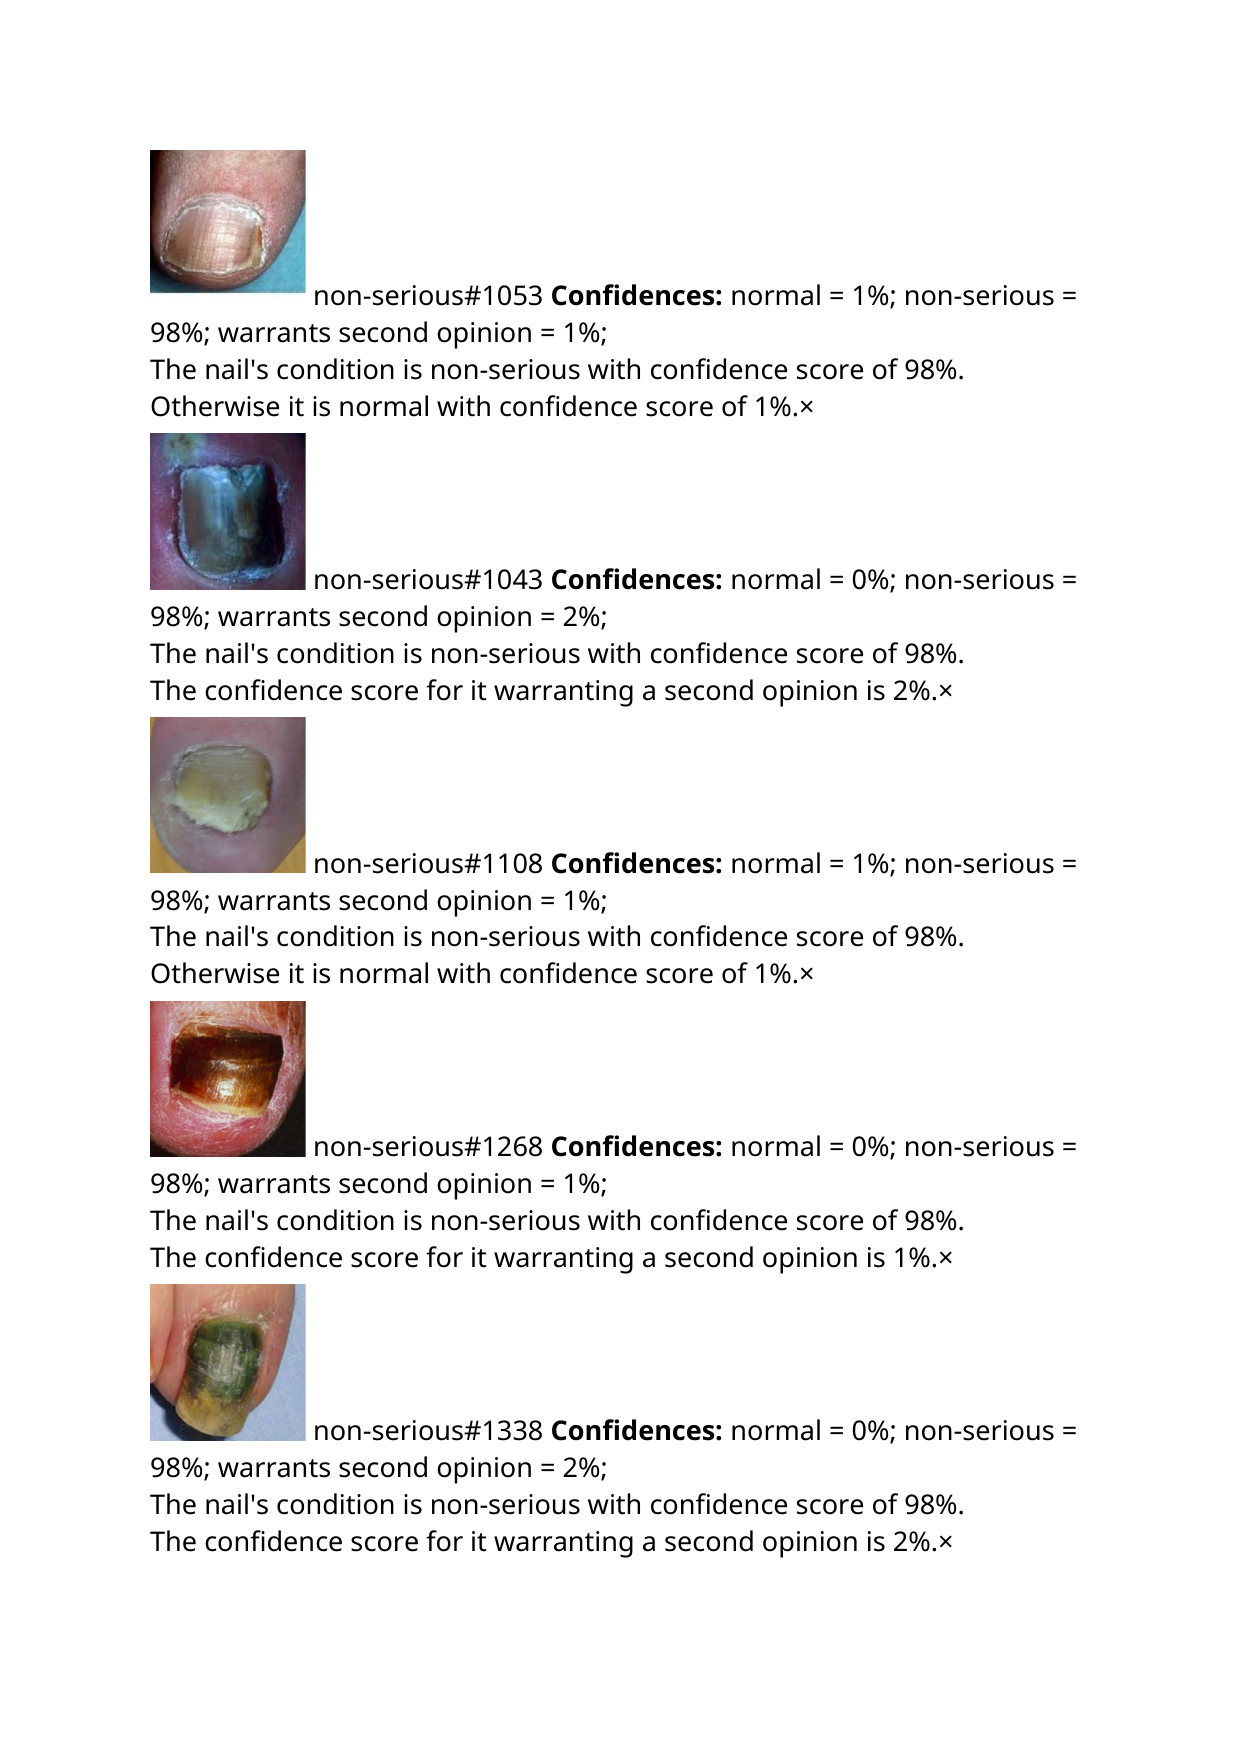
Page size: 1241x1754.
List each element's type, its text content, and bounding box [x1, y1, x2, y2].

picture [150, 717, 306, 873]
picture [150, 1001, 306, 1157]
text non-serious#1268 Confidences: normal = 0%; non-serious = 98%; warrants second opinion = 1%; The nail's condition is non-serious with confidence score of 98%. The confidence score for it warranting a second opinion is 1%.× [150, 1001, 1090, 1275]
picture [150, 1284, 306, 1441]
text non-serious#1108 Confidences: normal = 1%; non-serious = 98%; warrants second opinion = 1%; The nail's condition is non-serious with confidence score of 98%. Otherwise it is normal with confidence score of 1%.× [150, 717, 1090, 992]
text non-serious#1043 Confidences: normal = 0%; non-serious = 98%; warrants second opinion = 2%; The nail's condition is non-serious with confidence score of 98%. The confidence score for it warranting a second opinion is 2%.× [150, 434, 1090, 708]
picture [150, 150, 306, 306]
picture [150, 433, 306, 590]
text non-serious#1338 Confidences: normal = 0%; non-serious = 98%; warrants second opinion = 2%; The nail's condition is non-serious with confidence score of 98%. The confidence score for it warranting a second opinion is 2%.× [150, 1284, 1090, 1559]
text non-serious#1053 Confidences: normal = 1%; non-serious = 98%; warrants second opinion = 1%; The nail's condition is non-serious with confidence score of 98%. Otherwise it is normal with confidence score of 1%.× [150, 150, 1090, 424]
